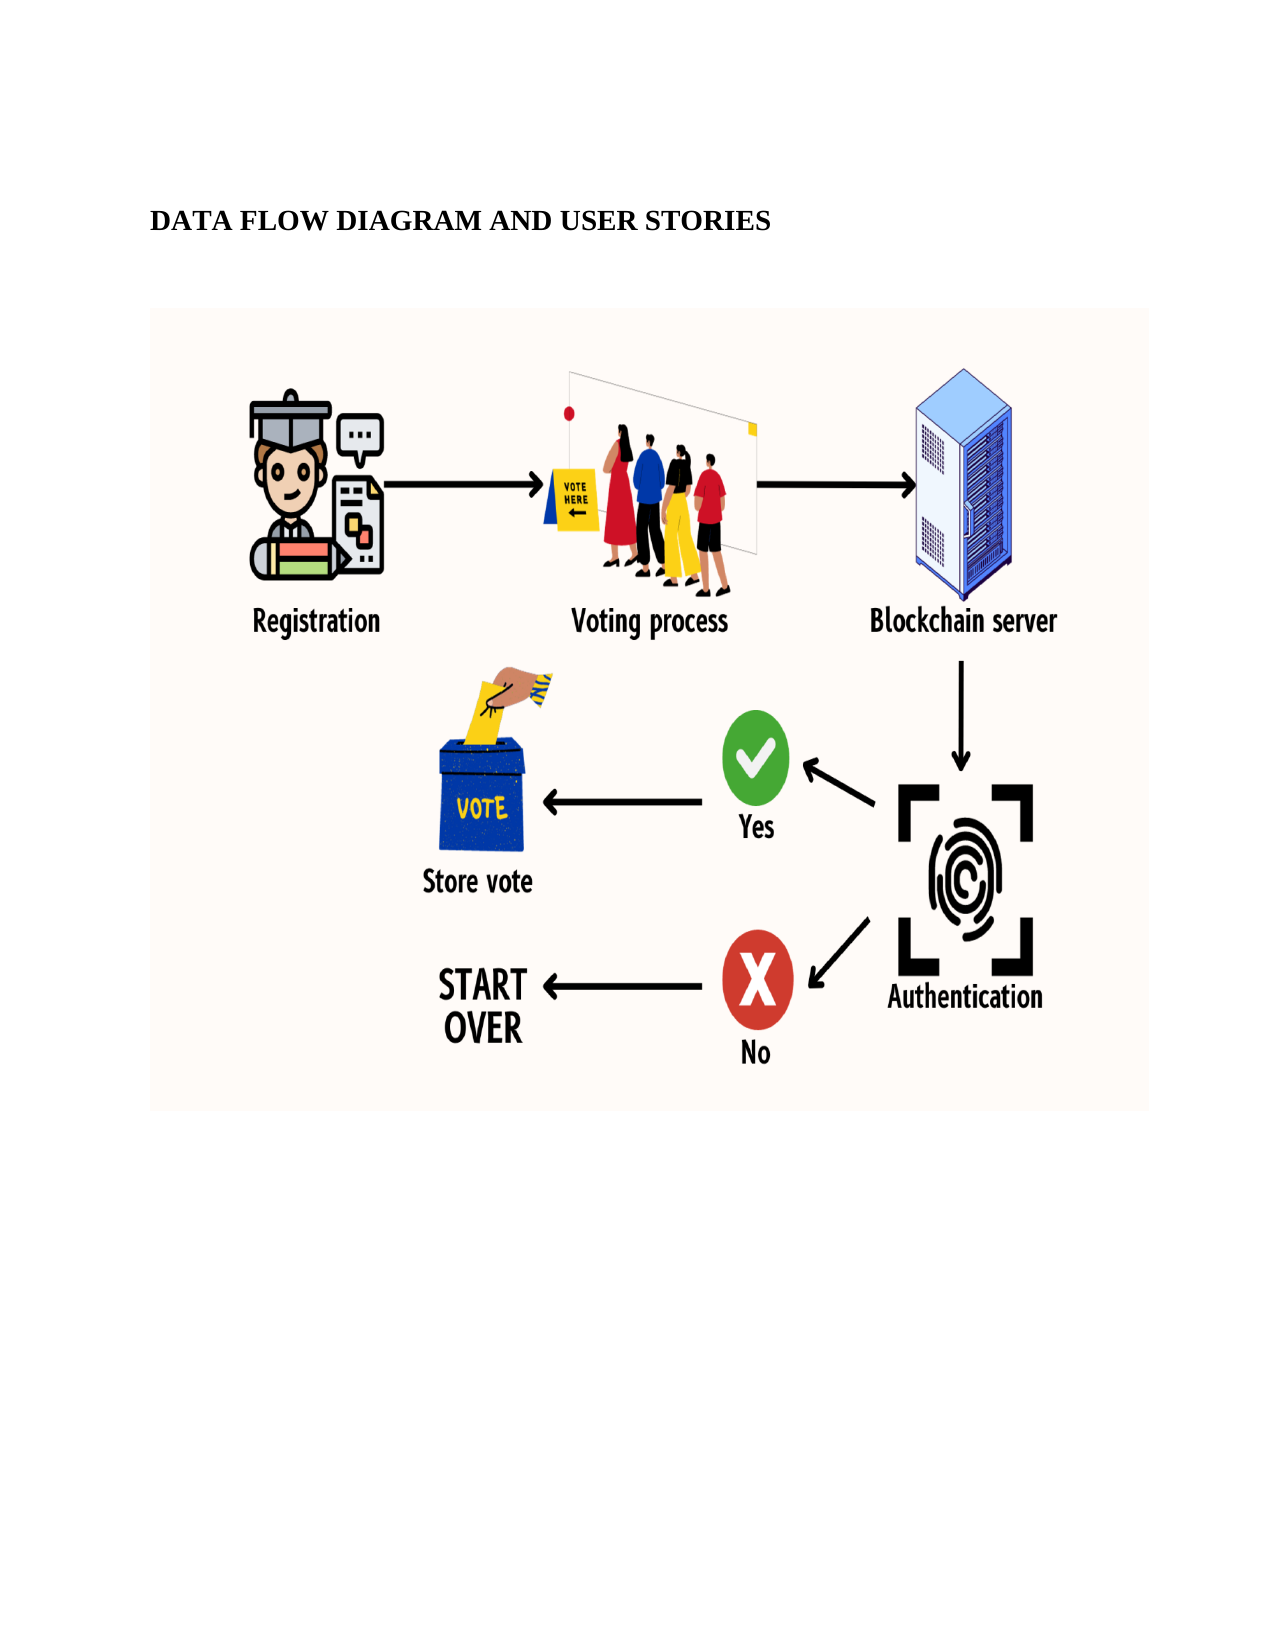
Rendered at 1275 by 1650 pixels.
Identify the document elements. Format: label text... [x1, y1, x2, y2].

picture [150, 308, 1149, 1111]
text DATA FLOW DIAGRAM AND USER STORIES [150, 203, 1125, 236]
